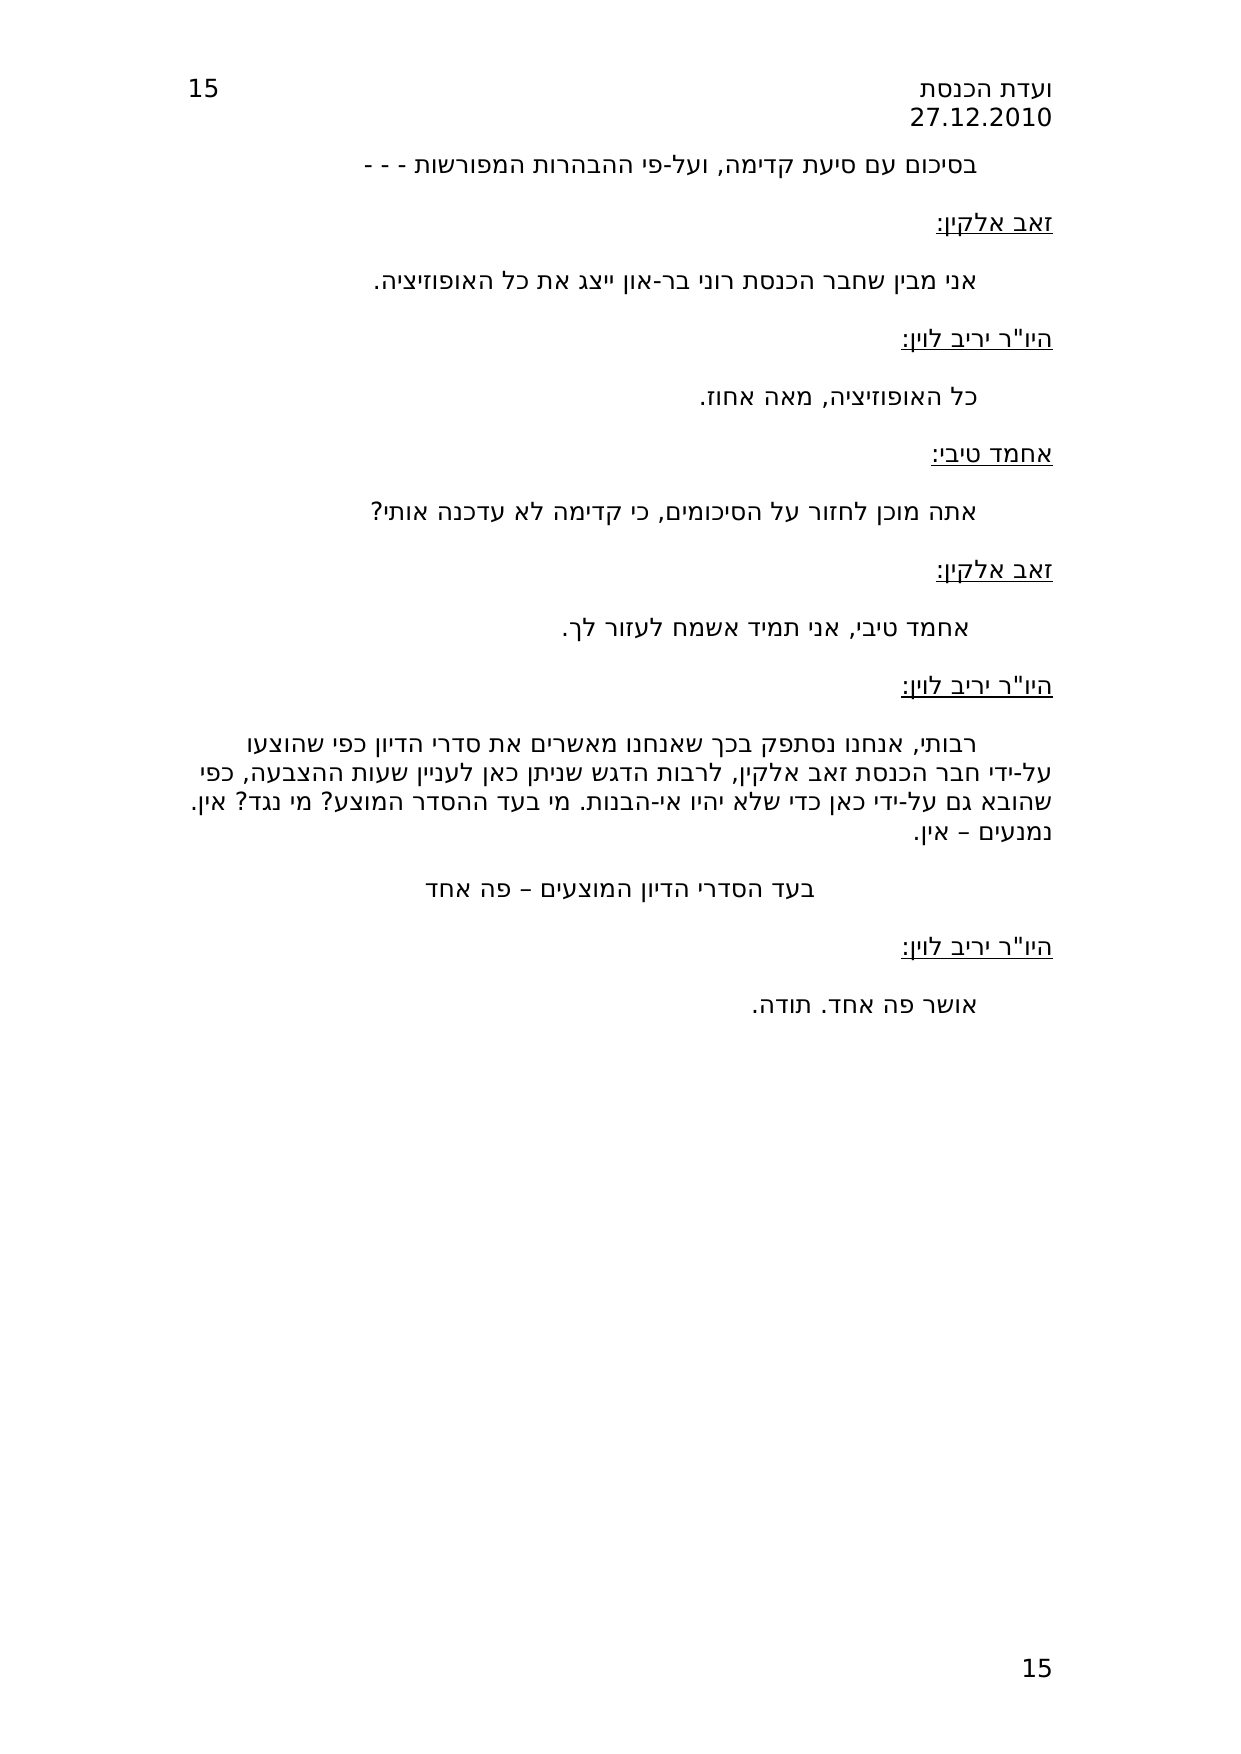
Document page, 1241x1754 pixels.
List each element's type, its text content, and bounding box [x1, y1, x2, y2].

text אתה מוכן לחזור על הסיכומים, כי קדימה לא עדכנה אותי? [187, 497, 1053, 527]
text היו"ר יריב לוין: [187, 324, 1053, 353]
text אחמד טיבי: [187, 439, 1053, 469]
text בעד הסדרי הדיון המוצעים – פה אחד [187, 874, 1053, 904]
text רבותי, אנחנו נסתפק בכך שאנחנו מאשרים את סדרי הדיון כפי שהוצעו על-ידי חבר הכנסת זאב אלקין, לרבות הדגש שניתן כאן לעניין שעות ההצבעה, כפי שהובא גם על-ידי כאן כדי שלא יהיו אי-הבנות. מי בעד ההסדר המוצע? מי נגד? אין. נמנעים – אין. [187, 729, 1053, 846]
text אושר פה אחד. תודה. [187, 990, 1053, 1019]
text היו"ר יריב לוין: [187, 932, 1053, 962]
text אני מבין שחבר הכנסת רוני בר-און ייצג את כל האופוזיציה. [187, 266, 1053, 295]
text זאב אלקין: [187, 555, 1053, 584]
text היו"ר יריב לוין: [187, 671, 1053, 700]
text בסיכום עם סיעת קדימה, ועל-פי ההבהרות המפורשות - - - [187, 150, 1053, 179]
text כל האופוזיציה, מאה אחוז. [187, 382, 1053, 411]
text אחמד טיבי, אני תמיד אשמח לעזור לך. [187, 613, 1053, 642]
text זאב אלקין: [187, 208, 1053, 237]
